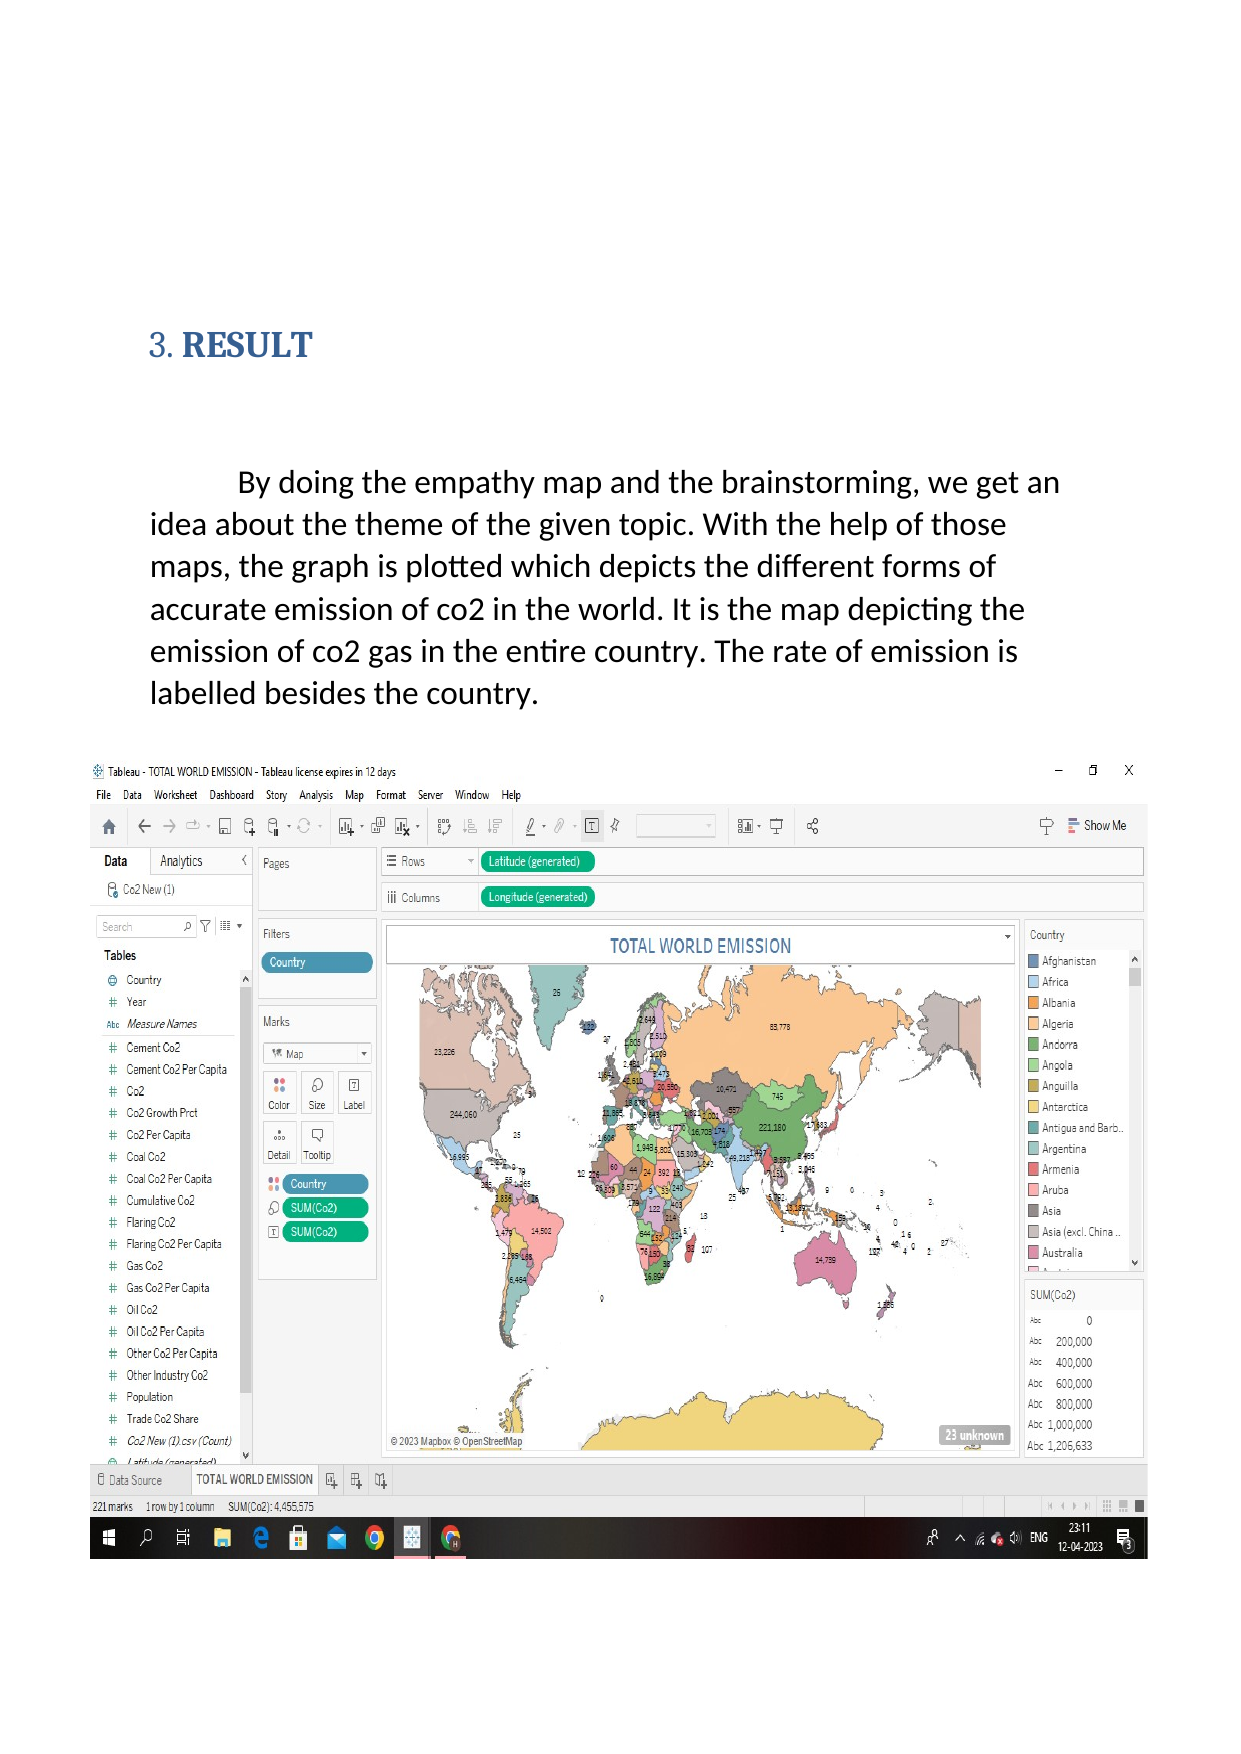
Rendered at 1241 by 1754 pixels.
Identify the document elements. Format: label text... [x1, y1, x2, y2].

picture [90, 760, 1148, 1559]
subtitle 3. RESULT [148, 323, 1095, 366]
text By doing the empathy map and the brainstorming, we get an idea about the theme of the given topic. With the help of those maps, the graph is plotted which depicts the different forms of accurate emission of co2 in the world. It is the map depicting the emission of co2 gas in the entire country. The rate of emission is labelled besides the country. [148, 461, 1090, 713]
